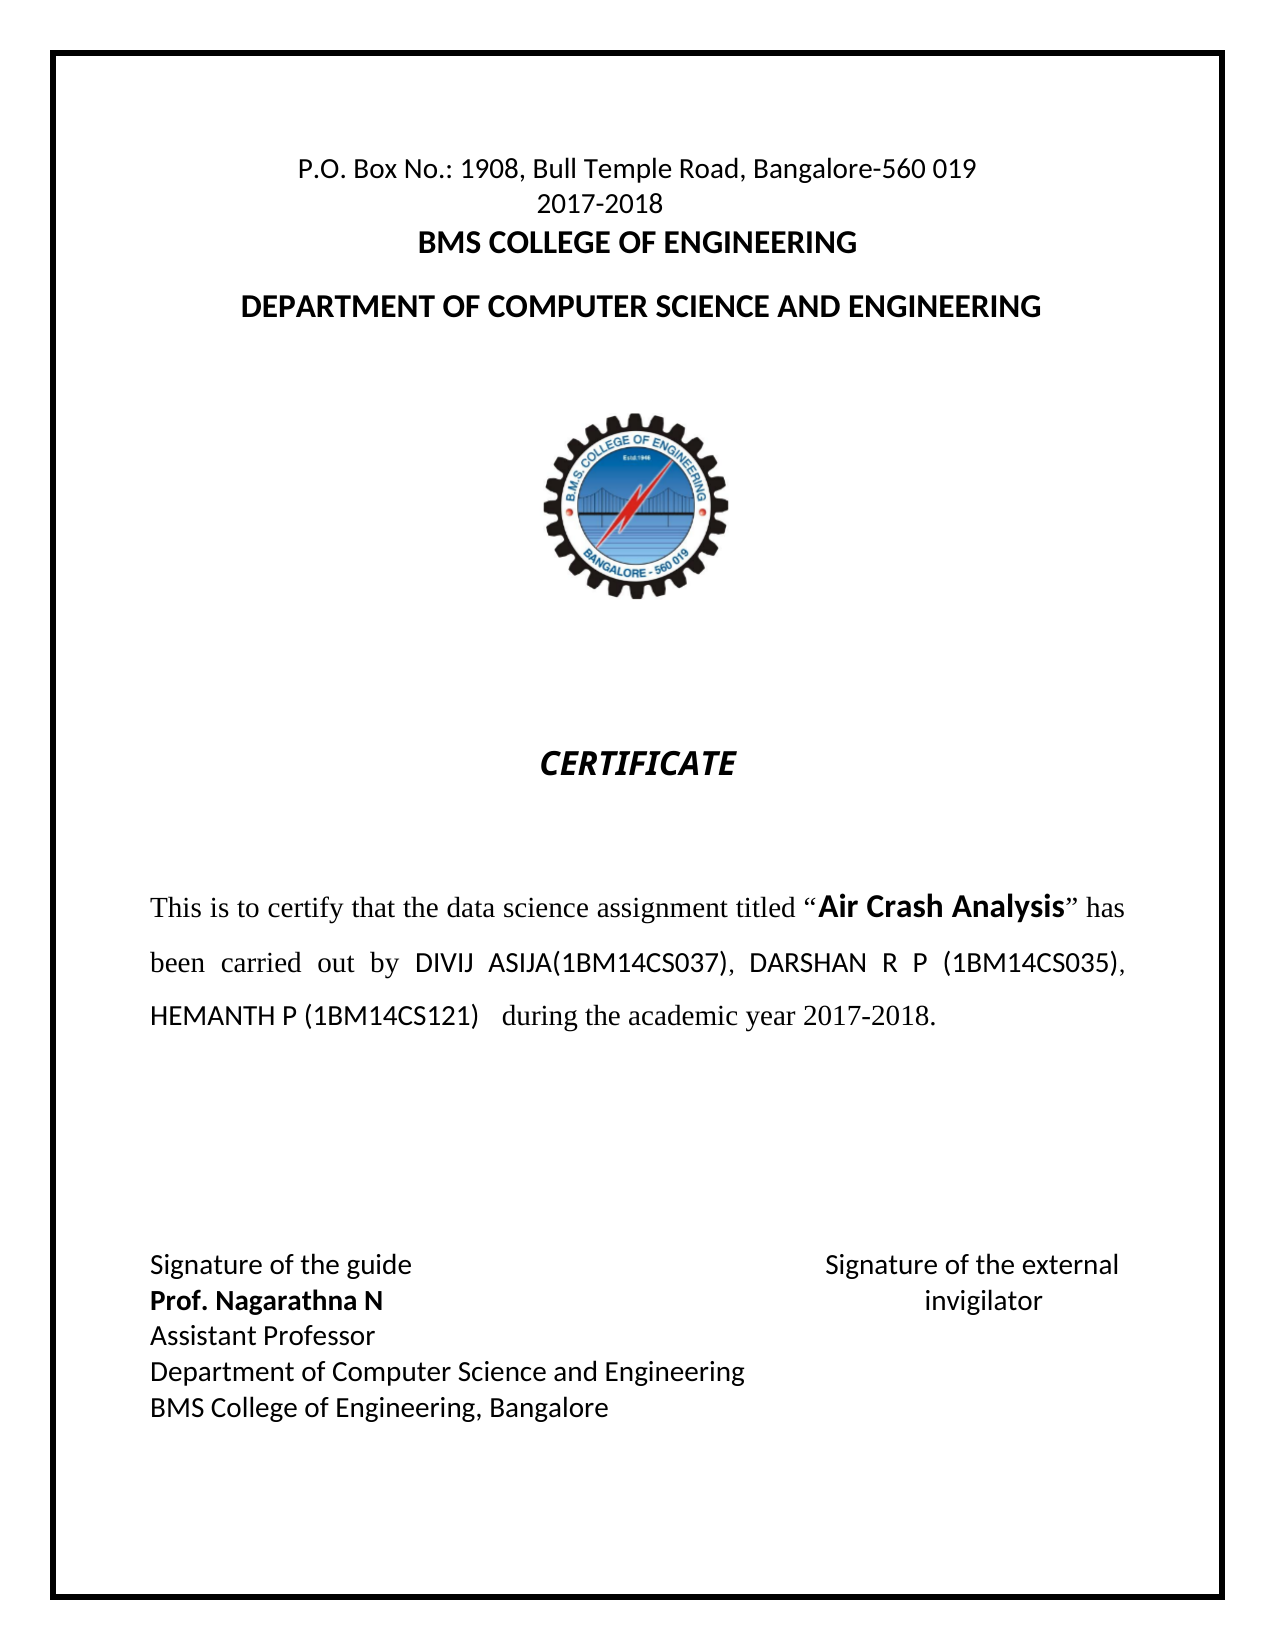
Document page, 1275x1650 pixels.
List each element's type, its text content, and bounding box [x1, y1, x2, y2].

picture [533, 407, 742, 606]
text DEPARTMENT OF COMPUTER SCIENCE AND ENGINEERING [150, 285, 1125, 325]
text Assistant Professor [150, 1317, 1125, 1353]
text BMS College of Engineering, Bangalore [150, 1389, 1125, 1424]
text This is to certify that the data science assignment titled “Air Crash Analysis” has been carried out by DIVIJ ASIJA(1BM14CS037), DARSHAN R P (1BM14CS035), HEMANTH P (1BM14CS121) during the academic year 2017-2018. [150, 885, 1125, 1033]
text CERTIFICATE [150, 740, 1125, 786]
text Department of Computer Science and Engineering [150, 1353, 1125, 1389]
text P.O. Box No.: 1908, Bull Temple Road, Bangalore-560 019 [150, 150, 1125, 186]
text 2017-2018 [150, 186, 1125, 221]
text Signature of the guide Signature of the external Prof. Nagarathna N invigilator [150, 1246, 1125, 1317]
text BMS College of EngineerinG [150, 221, 1125, 262]
